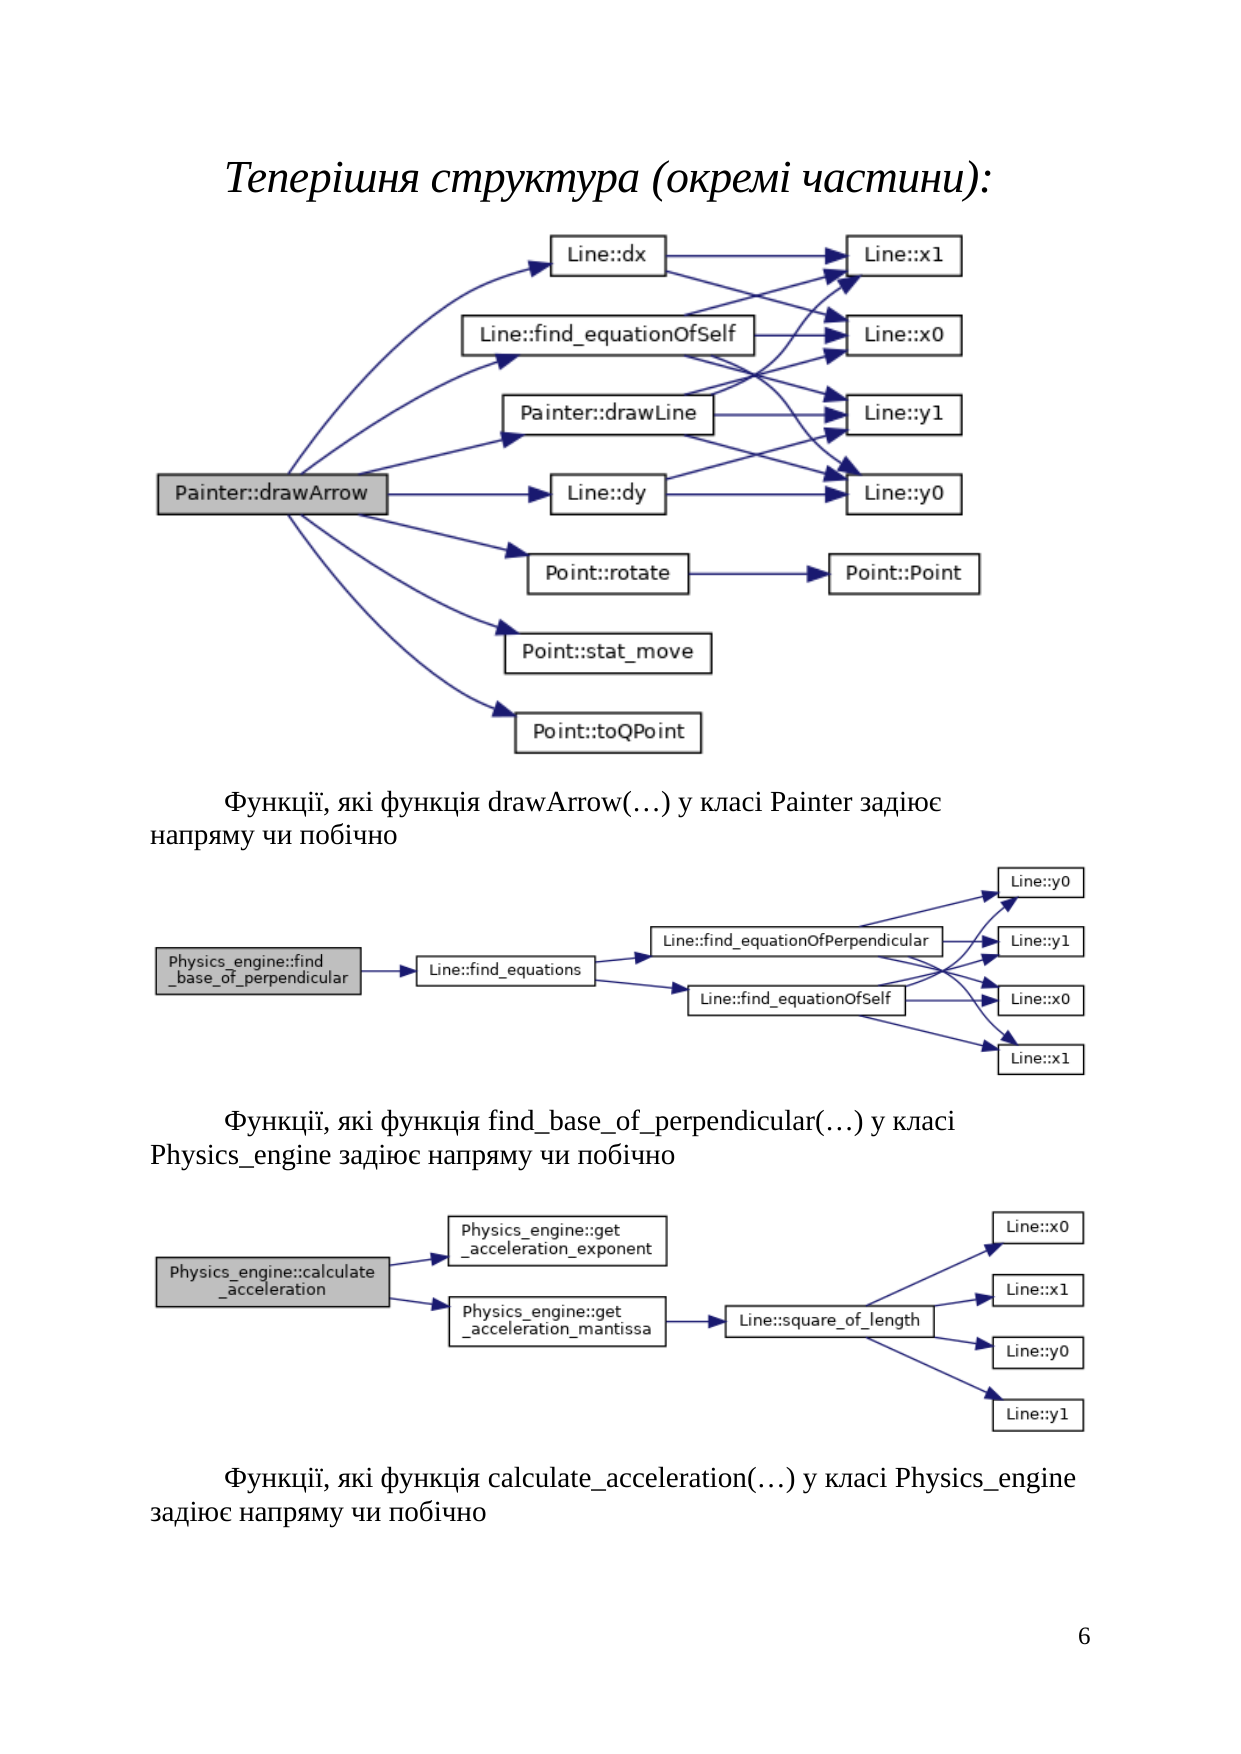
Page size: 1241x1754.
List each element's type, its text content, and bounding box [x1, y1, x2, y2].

text Теперішня структура (окремі частини): [150, 150, 1090, 203]
picture [150, 1205, 1090, 1438]
picture [150, 861, 1090, 1081]
picture [150, 227, 988, 762]
